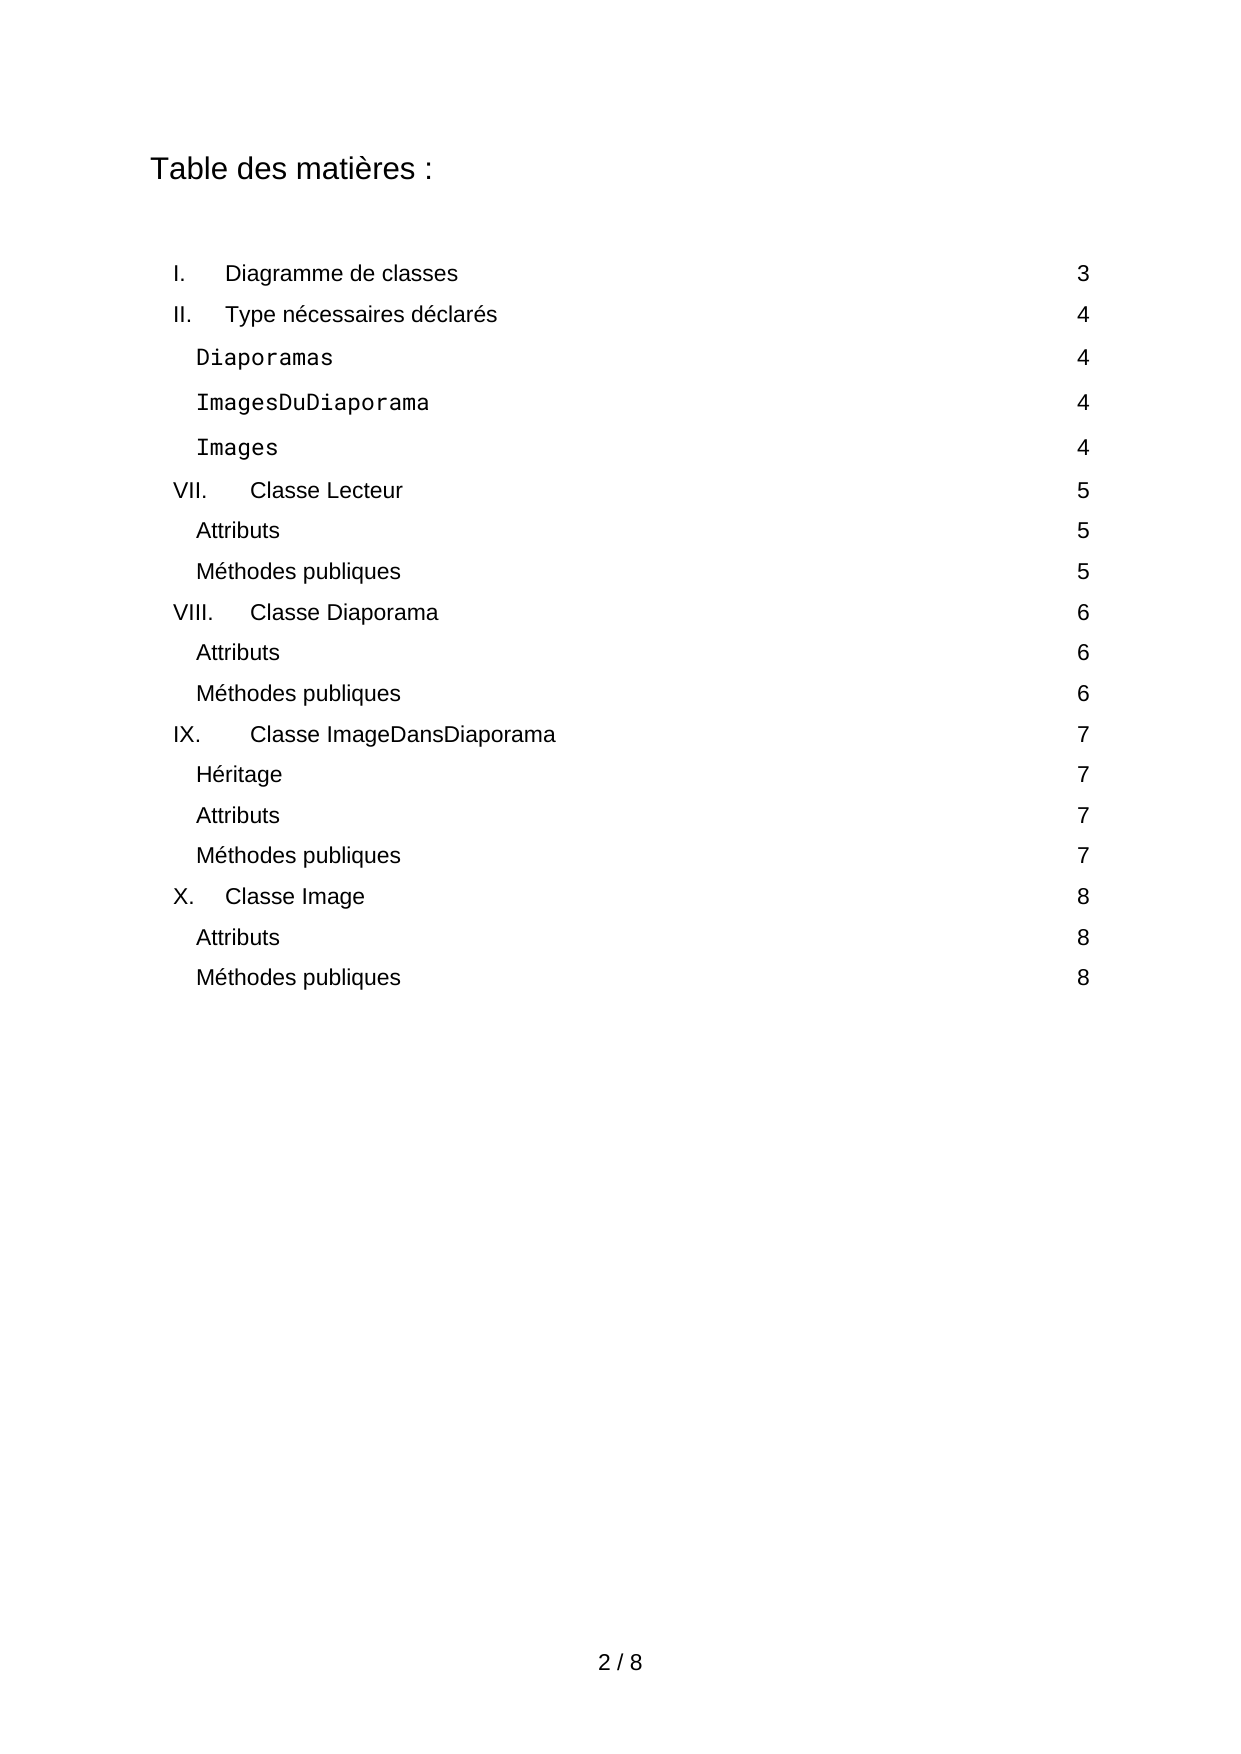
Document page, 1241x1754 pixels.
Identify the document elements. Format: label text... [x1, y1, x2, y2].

text Table des matières : [150, 150, 1090, 186]
